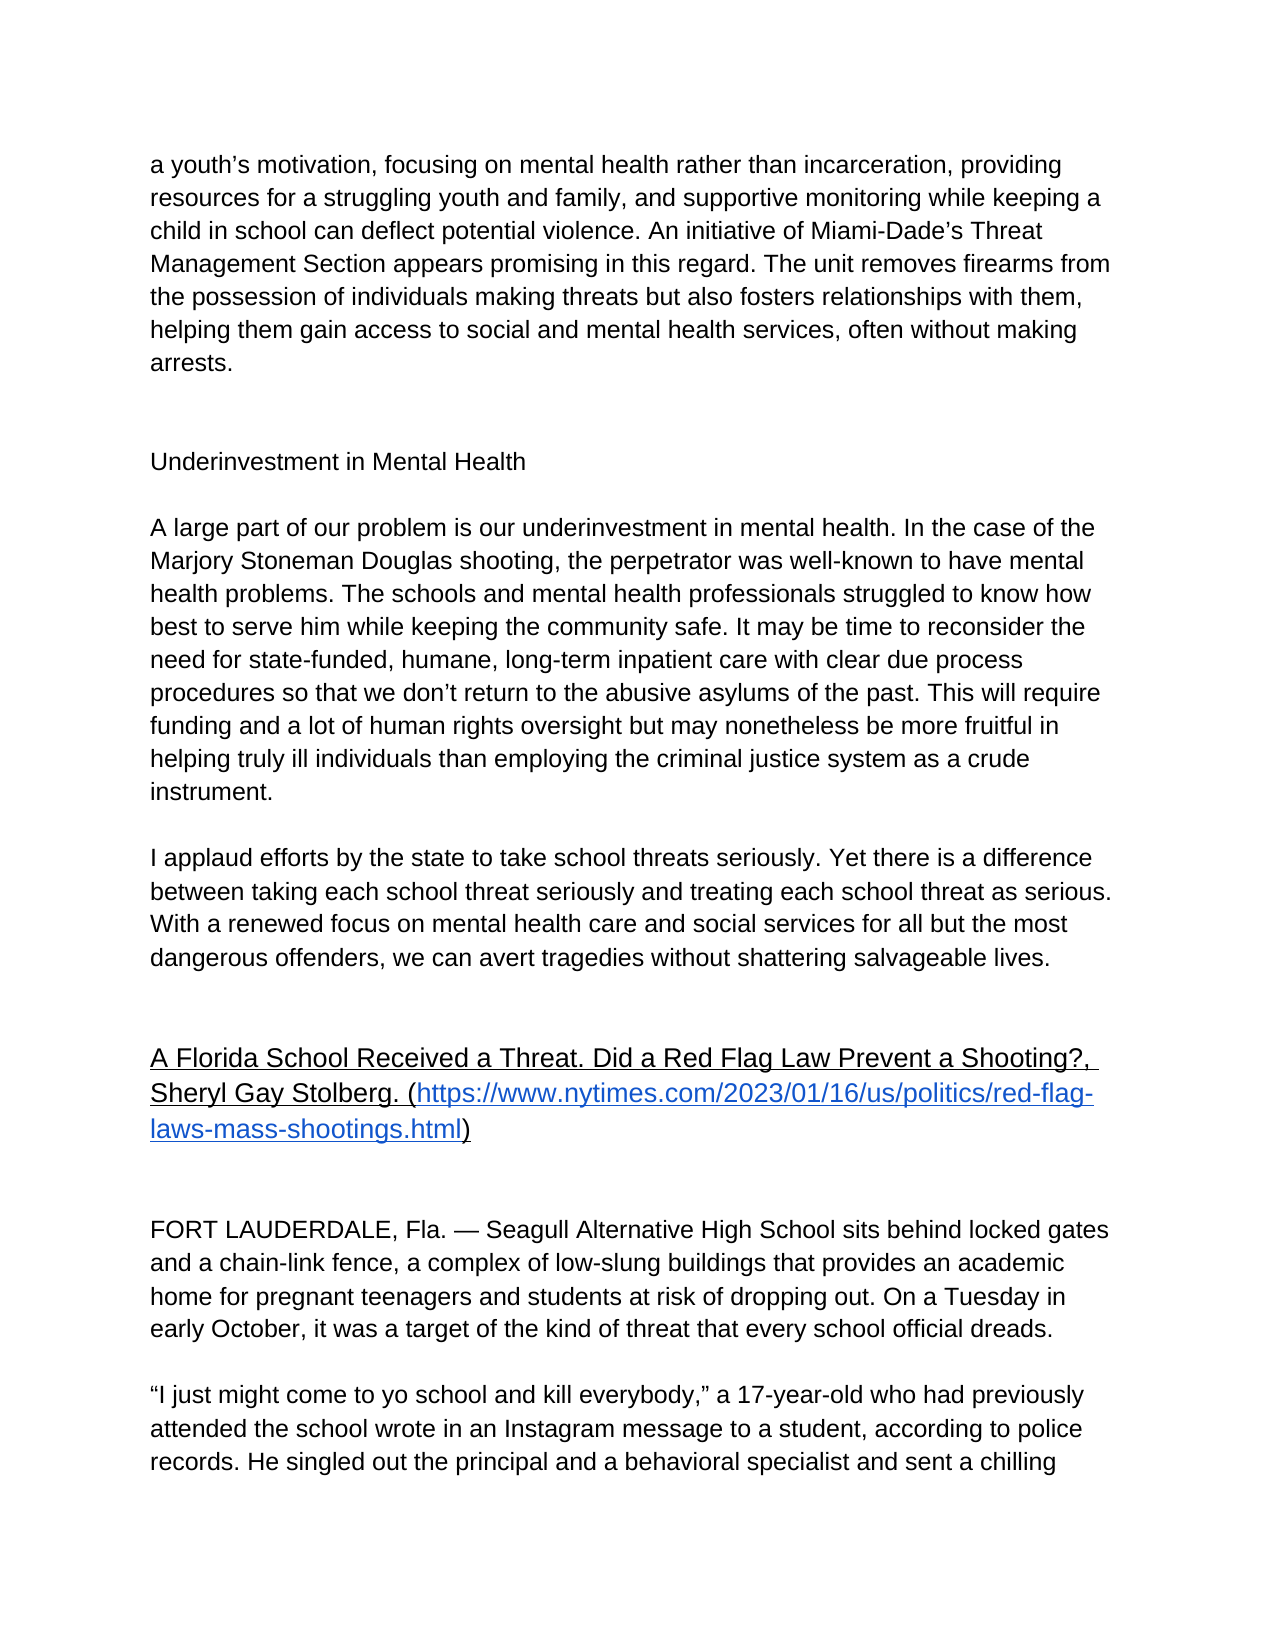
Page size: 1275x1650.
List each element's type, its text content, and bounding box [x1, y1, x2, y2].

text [150, 150, 1125, 377]
text Underinvestment in Mental Health [150, 447, 1125, 476]
text A Florida School Received a Threat. Did a Red Flag Law Prevent a Shooting?, Sheryl Gay Stolberg. (https://www.nytimes.com/2023/01/16/us/politics/red-flag-laws-mass-shootings.html) [150, 1042, 1125, 1145]
text A large part of our problem is our underinvestment in mental health. In the case of the Marjory Stoneman Douglas shooting, the perpetrator was well-known to have mental health problems. The schools and mental health professionals struggled to know how best to serve him while keeping the community safe. It may be time to reconsider the need for state-funded, humane, long-term inpatient care with clear due process procedures so that we don’t return to the abusive asylums of the past. This will require funding and a lot of human rights oversight but may nonetheless be more fruitful in helping truly ill individuals than employing the criminal justice system as a crude instrument. [150, 513, 1125, 806]
text FORT LAUDERDALE, Fla. — Seagull Alternative High School sits behind locked gates and a chain-link fence, a complex of low-slung buildings that provides an academic home for pregnant teenagers and students at risk of dropping out. On a Tuesday in early October, it was a target of the kind of threat that every school official dreads. [150, 1215, 1125, 1343]
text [150, 1381, 1125, 1475]
text I applaud efforts by the state to take school threats seriously. Yet there is a difference between taking each school threat seriously and treating each school threat as serious. With a renewed focus on mental health care and social services for all but the most dangerous offenders, we can avert tragedies without shattering salvageable lives. [150, 843, 1125, 971]
